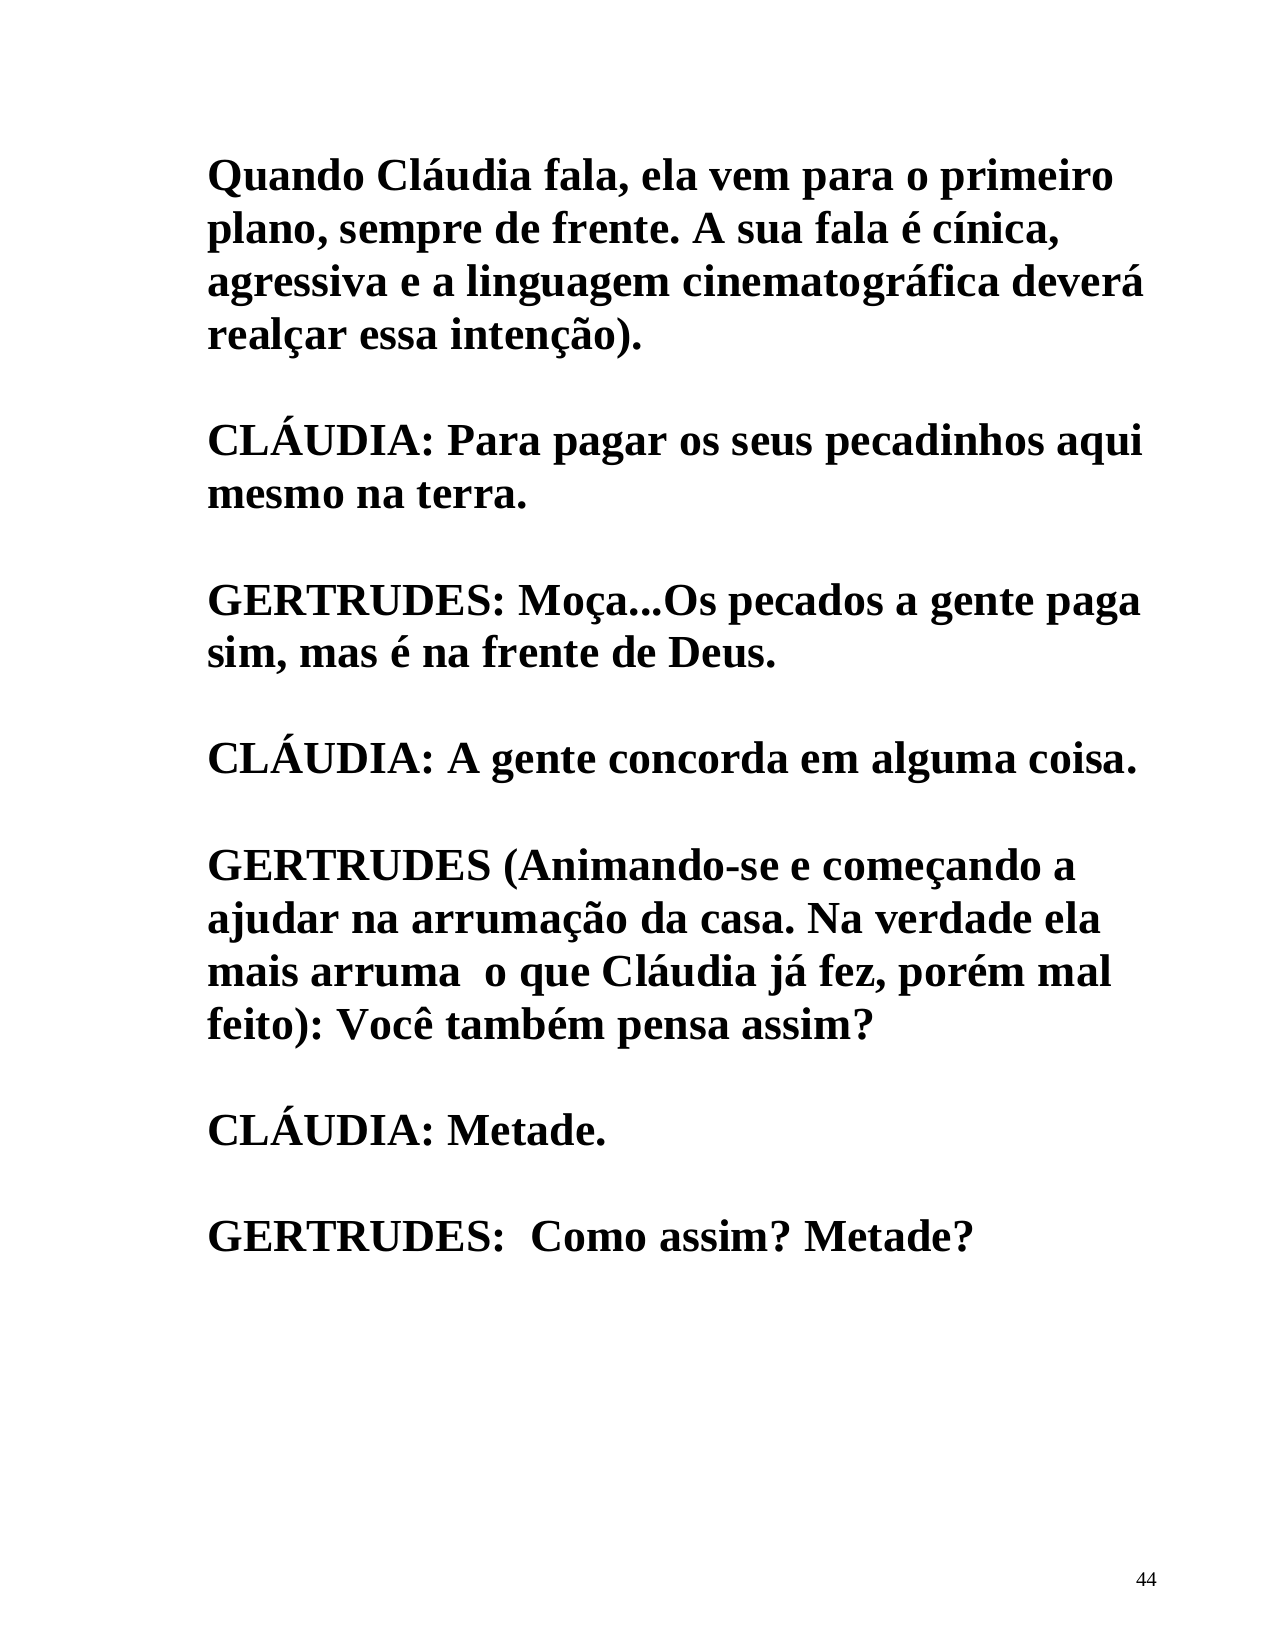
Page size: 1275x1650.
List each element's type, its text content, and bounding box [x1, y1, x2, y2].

text Quando Cláudia fala, ela vem para o primeiro plano, sempre de frente. A sua fala é cínica, agressiva e a linguagem cinematográfica deverá realçar essa intenção). [207, 148, 1157, 360]
text CLÁUDIA: Metade. [207, 1102, 1157, 1155]
text CLÁUDIA: A gente concorda em alguma coisa. [207, 731, 1157, 784]
text CLÁUDIA: Para pagar os seus pecadinhos aqui mesmo na terra. [207, 413, 1157, 519]
text GERTRUDES: Como assim? Metade? [207, 1208, 1157, 1261]
text GERTRUDES (Animando-se e começando a ajudar na arrumação da casa. Na verdade ela mais arruma o que Cláudia já fez, porém mal feito): Você também pensa assim? [207, 837, 1157, 1049]
text GERTRUDES: Moça...Os pecados a gente paga sim, mas é na frente de Deus. [207, 572, 1157, 678]
